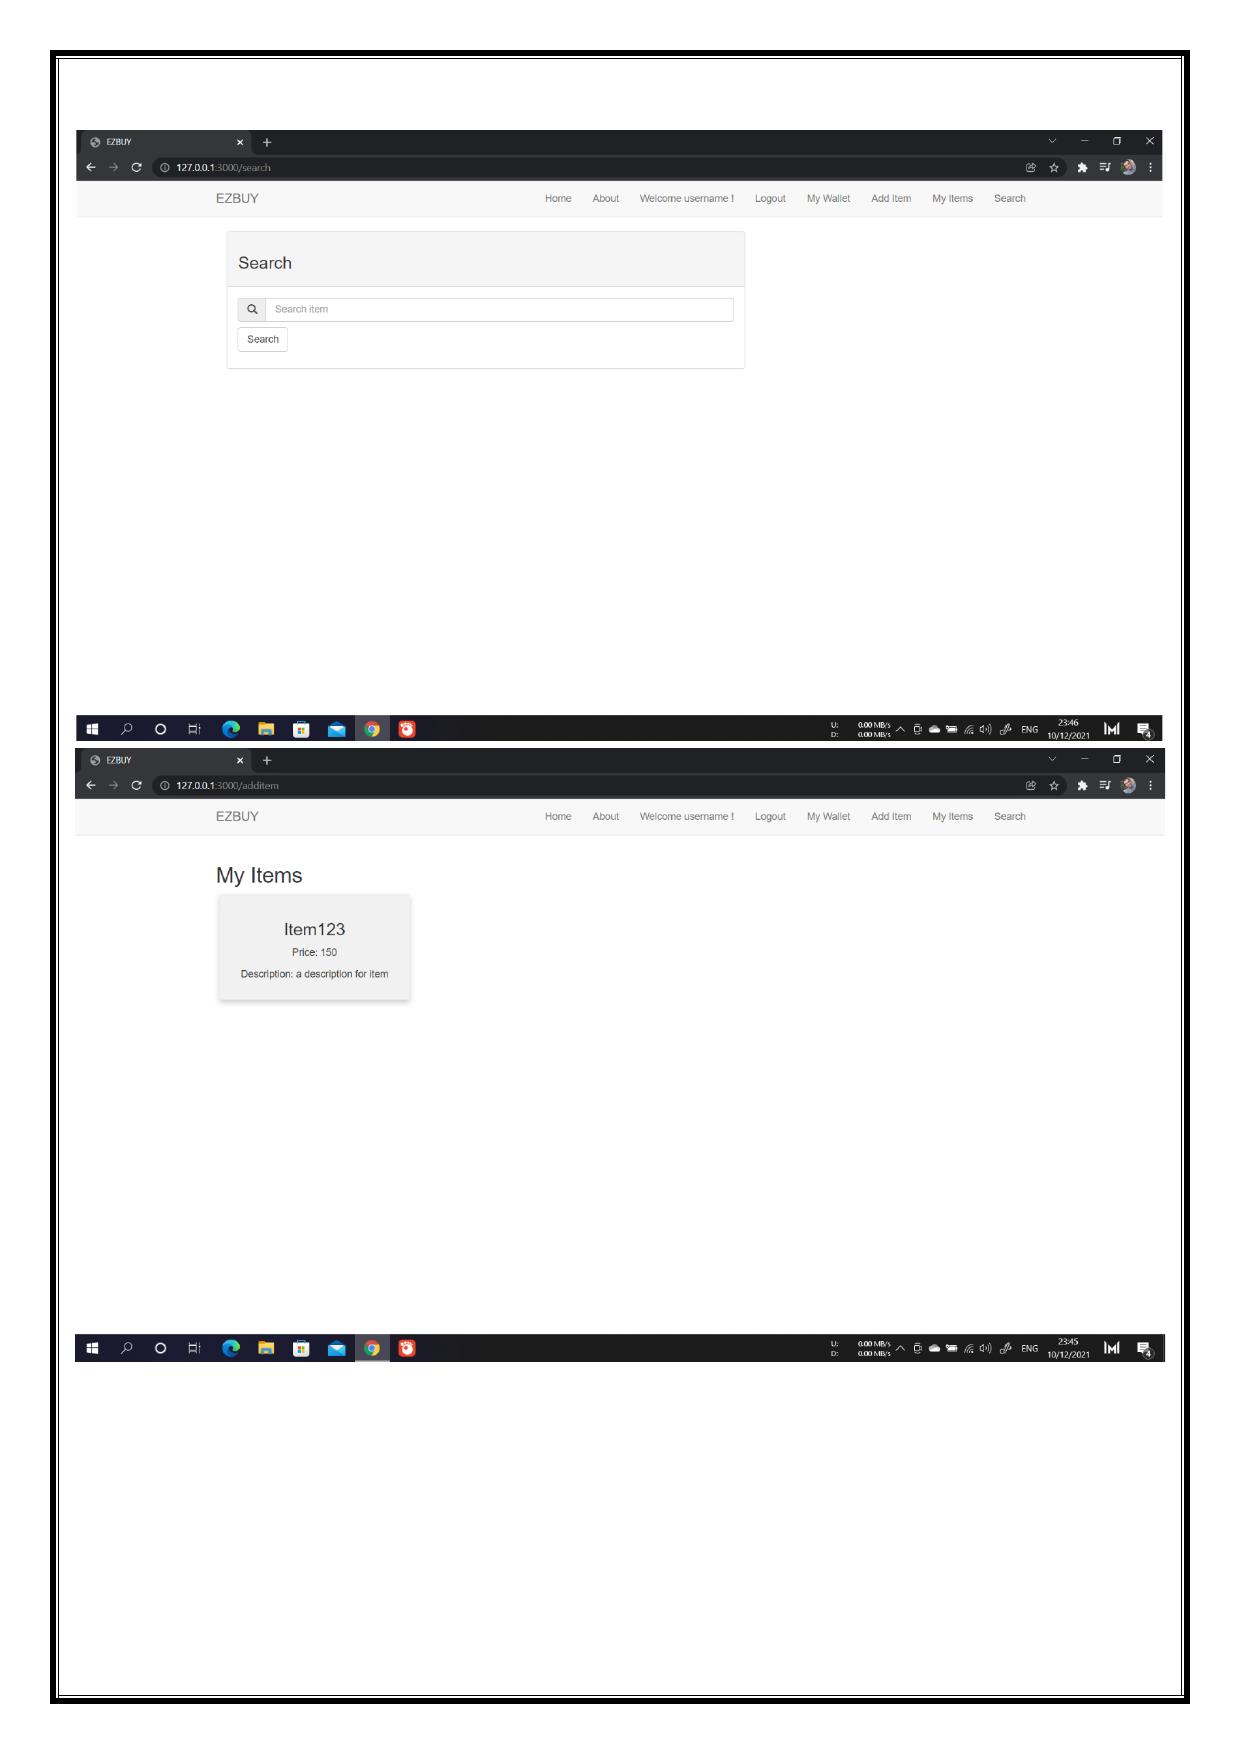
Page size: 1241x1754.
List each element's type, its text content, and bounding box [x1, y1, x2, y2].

picture [75, 130, 1161, 740]
picture [75, 748, 1166, 1362]
